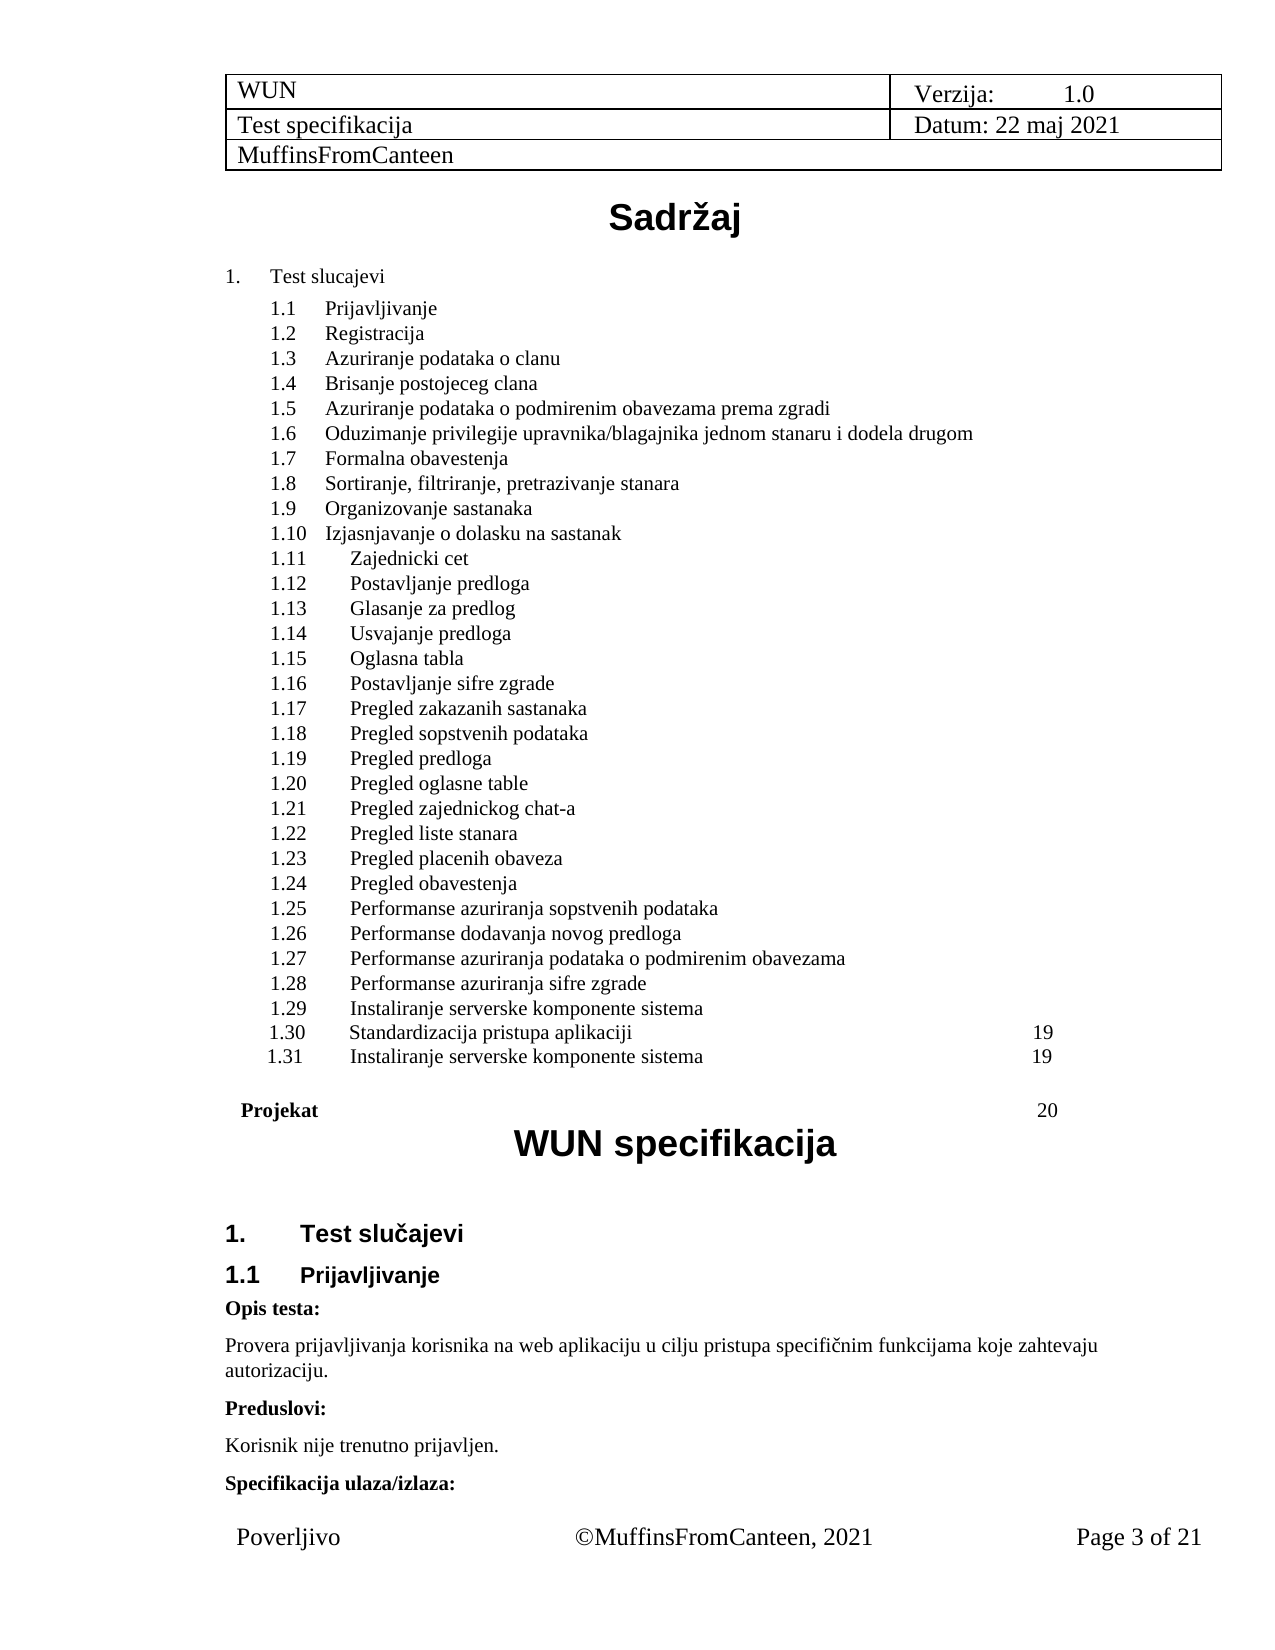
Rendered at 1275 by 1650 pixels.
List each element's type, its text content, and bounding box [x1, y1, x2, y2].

text 1.16 Postavljanje sifre zgrade 13 [270, 670, 1050, 695]
text 1.29 Instaliranje serverske komponente sistema 18 [270, 995, 1050, 1020]
text 1.26 Performanse dodavanja novog predloga 17 [270, 920, 1050, 945]
text 1.21 Pregled zajednickog chat-a 15 [270, 795, 1050, 820]
text Specifikacija ulaza/izlaza: [225, 1470, 1125, 1495]
title Test specifikacija [225, 1122, 1125, 1165]
text Korisnik nije trenutno prijavljen. [225, 1432, 1125, 1457]
text 1.23 Pregled placenih obaveza 16 [270, 845, 1050, 870]
text 1.30 Standardizacija pristupa aplikaciji 19 [225, 1020, 1125, 1044]
text 1.11 Zajednicki cet 10 [270, 545, 1050, 570]
text 1.17 Pregled zakazanih sastanaka 13 [270, 695, 1050, 720]
subtitle Prijavljivanje [225, 1260, 1125, 1288]
text 1.15 Oglasna tabla 12 [270, 645, 1050, 670]
text 1.24 Pregled obavestenja 16 [270, 870, 1050, 895]
text Projekat 20 [225, 1097, 1125, 1122]
text 1.10 Izjasnjavanje o dolasku na sastanak 9 [270, 520, 1050, 545]
text 1.25 Performanse azuriranja sopstvenih podataka 17 [270, 895, 1050, 920]
text Opis testa: [225, 1295, 1125, 1320]
text 1.4 Brisanje postojeceg clana 6 [270, 370, 1050, 395]
text 1.18 Pregled sopstvenih podataka 14 [270, 720, 1050, 745]
text 1.3 Azuriranje podataka o clanu 5 [270, 345, 1050, 370]
text 1.1 Prijavljivanje 4 [270, 295, 1050, 320]
text 1.8 Sortiranje, filtriranje, pretrazivanje stanara 8 [270, 470, 1050, 495]
text Preduslovi: [225, 1395, 1125, 1420]
text 1.13 Glasanje za predlog 11 [270, 595, 1050, 620]
text 1.9 Organizovanje sastanaka 9 [270, 495, 1050, 520]
text 1.14 Usvajanje predloga 12 [270, 620, 1050, 645]
text 1.28 Performanse azuriranja sifre zgrade 18 [270, 970, 1050, 995]
subtitle Test slučajevi [225, 1218, 1125, 1247]
text 1.20 Pregled oglasne table 15 [270, 770, 1050, 795]
text 1.22 Pregled liste stanara 16 [270, 820, 1050, 845]
text 1.19 Pregled predloga 14 [270, 745, 1050, 770]
text 1.31 Instaliranje serverske komponente sistema 19 [225, 1044, 1125, 1068]
title Sadržaj [225, 195, 1125, 238]
text 1.5 Azuriranje podataka o podmirenim obavezama prema zgradi 6 [270, 395, 1050, 420]
text Provera prijavljivanja korisnika na web aplikaciju u cilju pristupa specifičnim funkcijama koje zahtevaju autorizaciju. [225, 1332, 1125, 1382]
text 1.12 Postavljanje predloga 10 [270, 570, 1050, 595]
text 1.7 Formalna obavestenja 7 [270, 445, 1050, 470]
text 1.27 Performanse azuriranja podataka o podmirenim obavezama 17 [270, 945, 1050, 970]
text 1. Test slucajevi 4 [225, 263, 1050, 288]
text 1.6 Oduzimanje privilegije upravnika/blagajnika jednom stanaru i dodela drugom 7 [270, 420, 1050, 445]
text 1.2 Registracija 4 [270, 320, 1050, 345]
